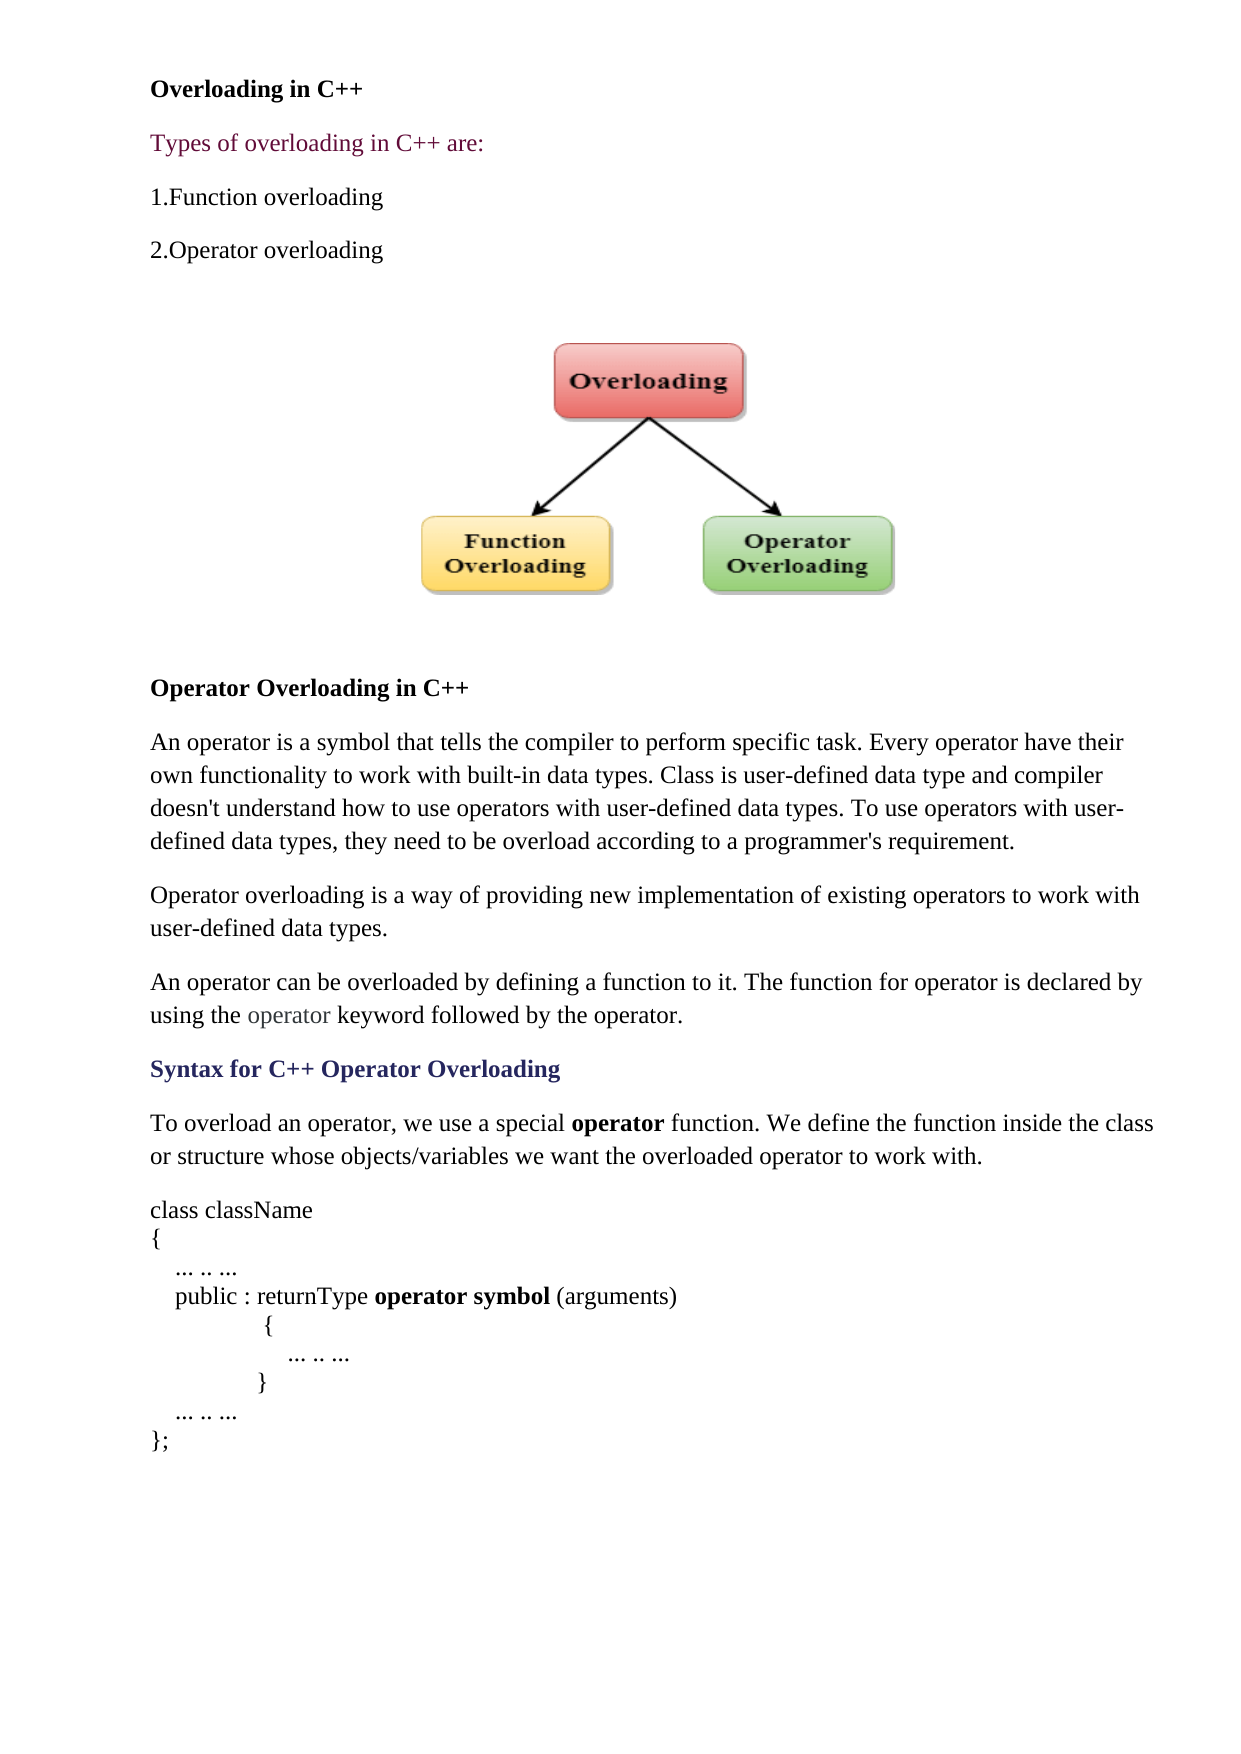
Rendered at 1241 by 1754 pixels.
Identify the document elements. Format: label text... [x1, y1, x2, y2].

text Syntax for C++ Operator Overloading [150, 1054, 1167, 1083]
text 2.Operator overloading [150, 235, 1167, 264]
text Types of overloading in C++ are: [150, 128, 1167, 156]
text class className [150, 1195, 1167, 1223]
text Operator Overloading in C++ [150, 673, 1167, 702]
text To overload an operator, we use a special operator function. We define the function inside the class or structure whose objects/variables we want the overloaded operator to work with. [150, 1108, 1167, 1170]
picture [421, 343, 896, 595]
text ... .. ... [150, 1396, 1167, 1425]
text public : returnType operator symbol (arguments) [150, 1281, 1167, 1310]
text { [150, 1310, 1167, 1338]
text 1.Function overloading [150, 182, 1167, 210]
text } [150, 1367, 1167, 1396]
text ... .. ... [150, 1338, 1167, 1367]
text { [150, 1223, 1167, 1252]
text An operator can be overloaded by defining a function to it. The function for operator is declared by using the operator keyword followed by the operator. [150, 967, 1167, 1029]
text Operator overloading is a way of providing new implementation of existing operators to work with user-defined data types. [150, 880, 1167, 942]
text ... .. ... [150, 1252, 1167, 1281]
text An operator is a symbol that tells the compiler to perform specific task. Every operator have their own functionality to work with built-in data types. Class is user-defined data type and compiler doesn't understand how to use operators with user-defined data types. To use operators with user-defined data types, they need to be overload according to a programmer's requirement. [150, 727, 1167, 855]
text Overloading in C++ [150, 74, 1167, 103]
text }; [150, 1425, 1167, 1453]
